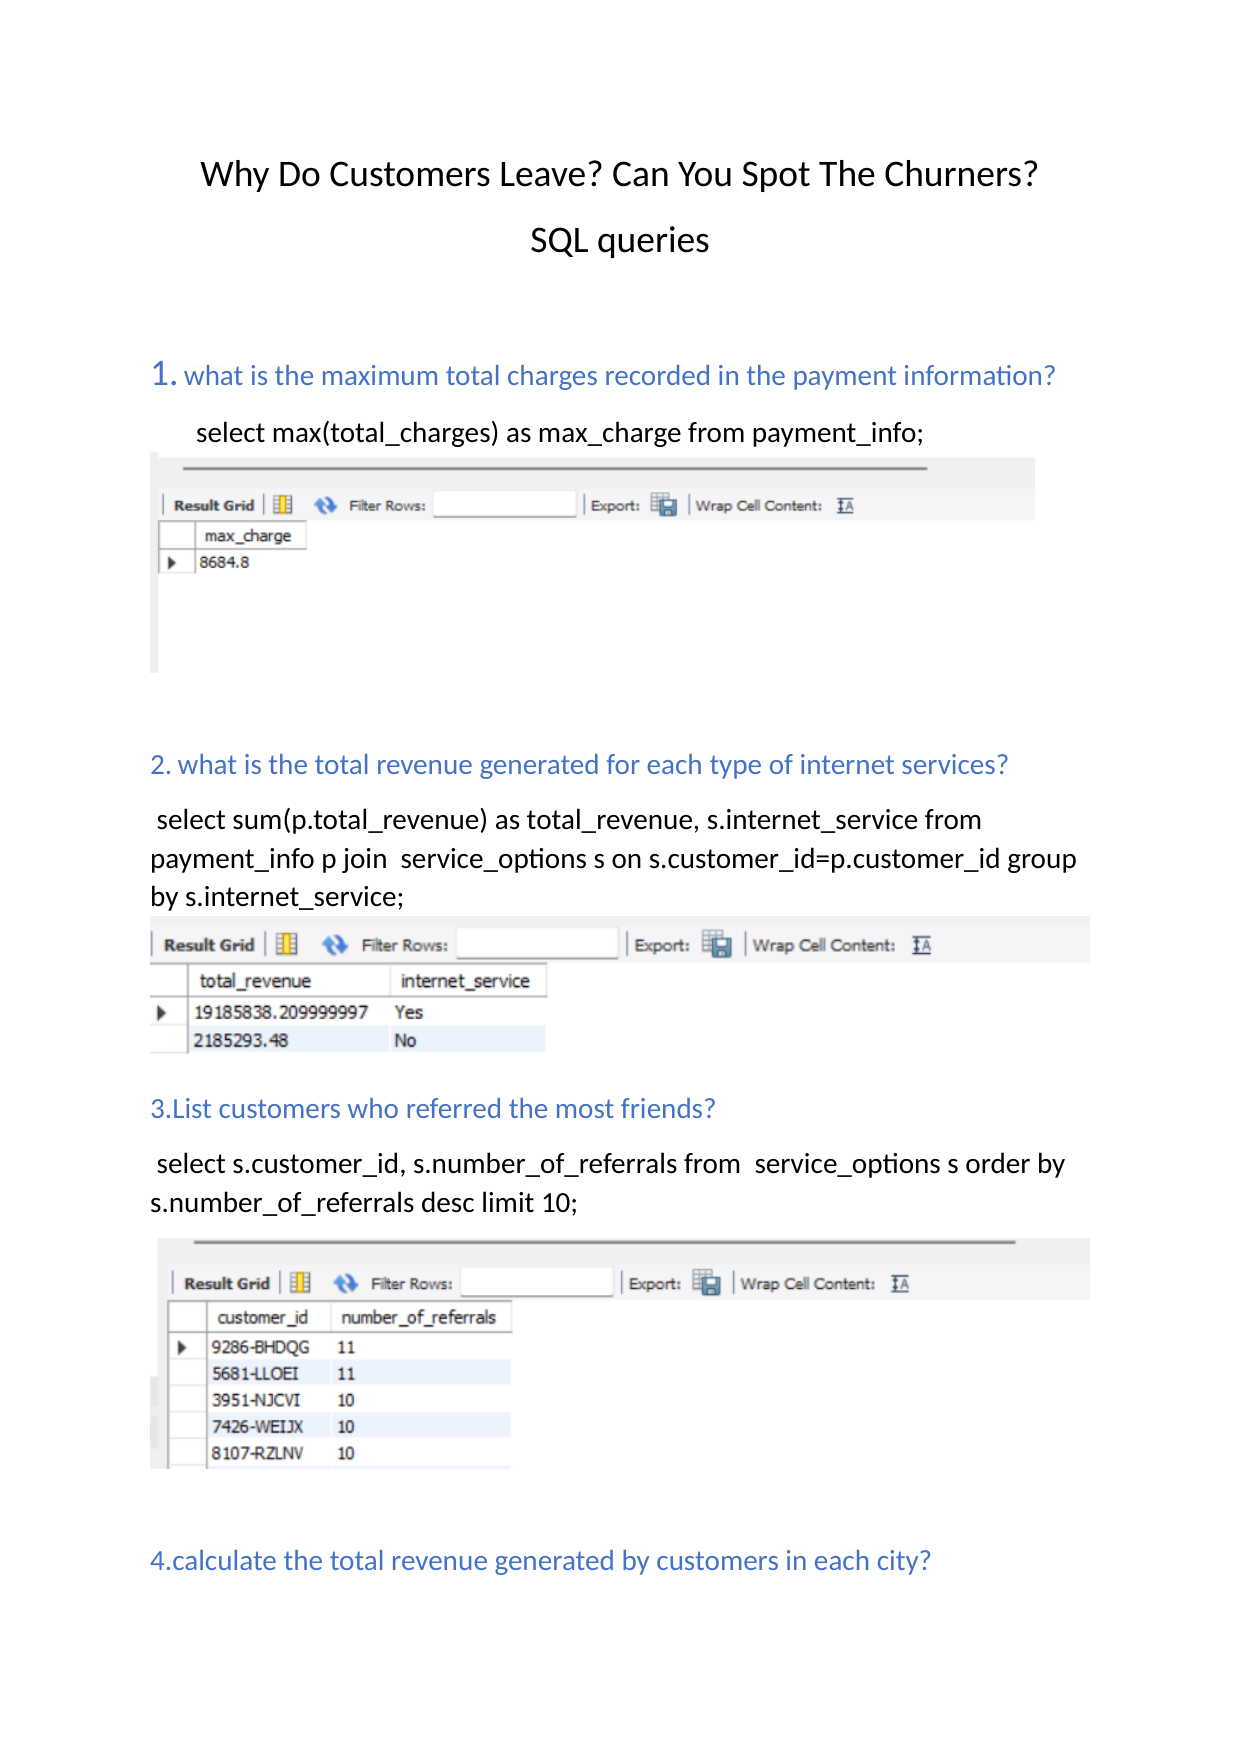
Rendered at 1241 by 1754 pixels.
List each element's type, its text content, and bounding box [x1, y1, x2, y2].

text select s.customer_id, s.number_of_referrals from service_options s order by s.number_of_referrals desc limit 10; [150, 1145, 1090, 1219]
text 4.calculate the total revenue generated by customers in each city? [150, 1542, 1090, 1578]
text 1. what is the maximum total charges recorded in the payment information? [150, 348, 1090, 394]
text Why Do Customers Leave? Can You Spot The Churners? [150, 150, 1090, 196]
picture [150, 1238, 1091, 1469]
picture [150, 452, 1035, 673]
picture [150, 916, 1091, 1072]
text SQL queries [150, 216, 1090, 262]
text select sum(p.total_revenue) as total_revenue, s.internet_service from payment_info p join service_options s on s.customer_id=p.customer_id group by s.internet_service; [150, 801, 1090, 916]
text 2. what is the total revenue generated for each type of internet services? [150, 746, 1090, 782]
text 3.List customers who referred the most friends? [150, 1090, 1090, 1126]
